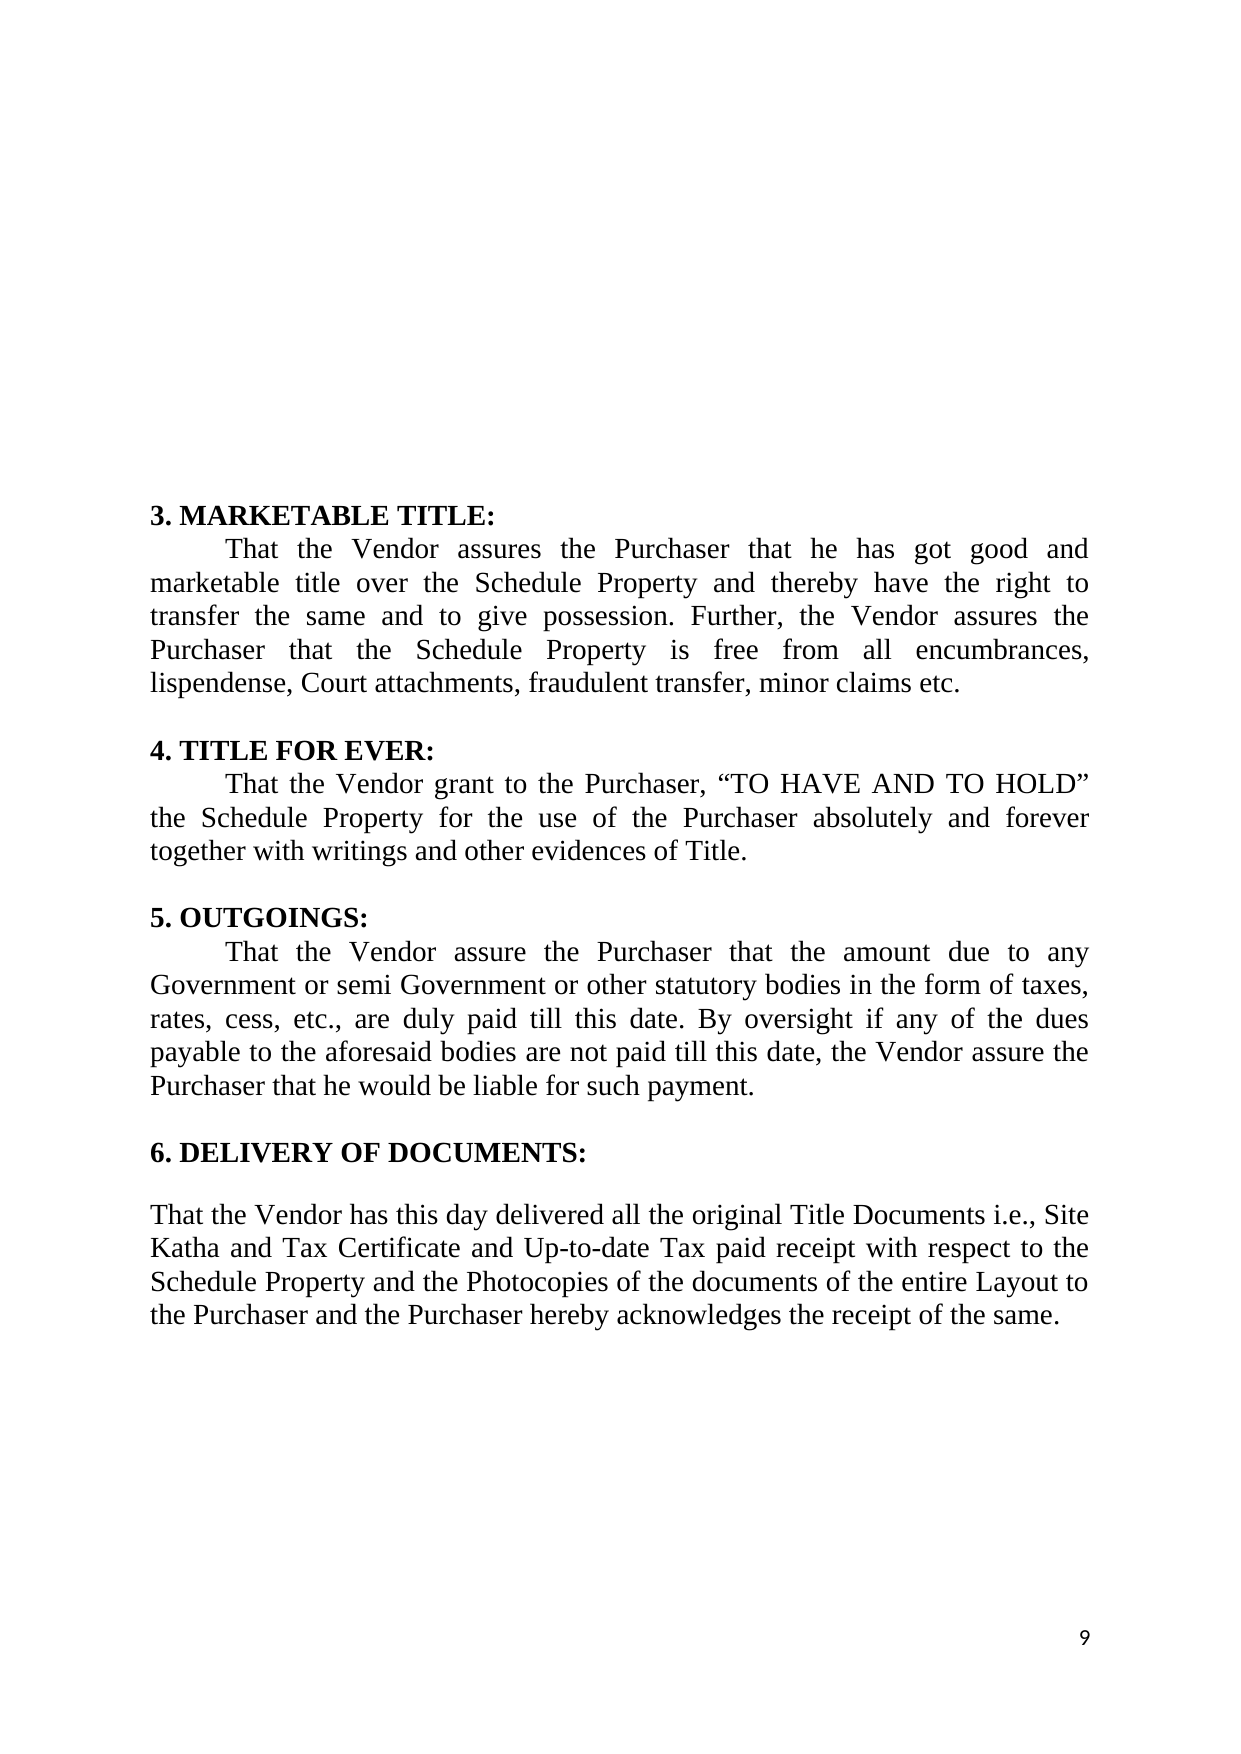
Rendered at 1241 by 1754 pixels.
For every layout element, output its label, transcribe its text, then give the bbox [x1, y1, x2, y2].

text 4. TITLE FOR EVER: [150, 733, 1090, 766]
text That the Vendor assure the Purchaser that the amount due to any Government or semi Government or other statutory bodies in the form of taxes, rates, cess, etc., are duly paid till this date. By oversight if any of the dues payable to the aforesaid bodies are not paid till this date, the Vendor assure the Purchaser that he would be liable for such payment. [150, 934, 1090, 1102]
text 5. OUTGOINGS: [150, 900, 1090, 934]
text 3. MARKETABLE TITLE: [150, 498, 1090, 531]
text 6. DELIVERY OF DOCUMENTS: [150, 1135, 1090, 1169]
text That the Vendor assures the Purchaser that he has got good and marketable title over the Schedule Property and thereby have the right to transfer the same and to give possession. Further, the Vendor assures the Purchaser that the Schedule Property is free from all encumbrances, lispendense, Court attachments, fraudulent transfer, minor claims etc. [150, 531, 1090, 699]
text That the Vendor has this day delivered all the original Title Documents i.e., Site Katha and Tax Certificate and Up-to-date Tax paid receipt with respect to the Schedule Property and the Photocopies of the documents of the entire Layout to the Purchaser and the Purchaser hereby acknowledges the receipt of the same. [150, 1197, 1090, 1331]
text That the Vendor grant to the Purchaser, “TO HAVE AND TO HOLD” the Schedule Property for the use of the Purchaser absolutely and forever together with writings and other evidences of Title. [150, 766, 1090, 867]
